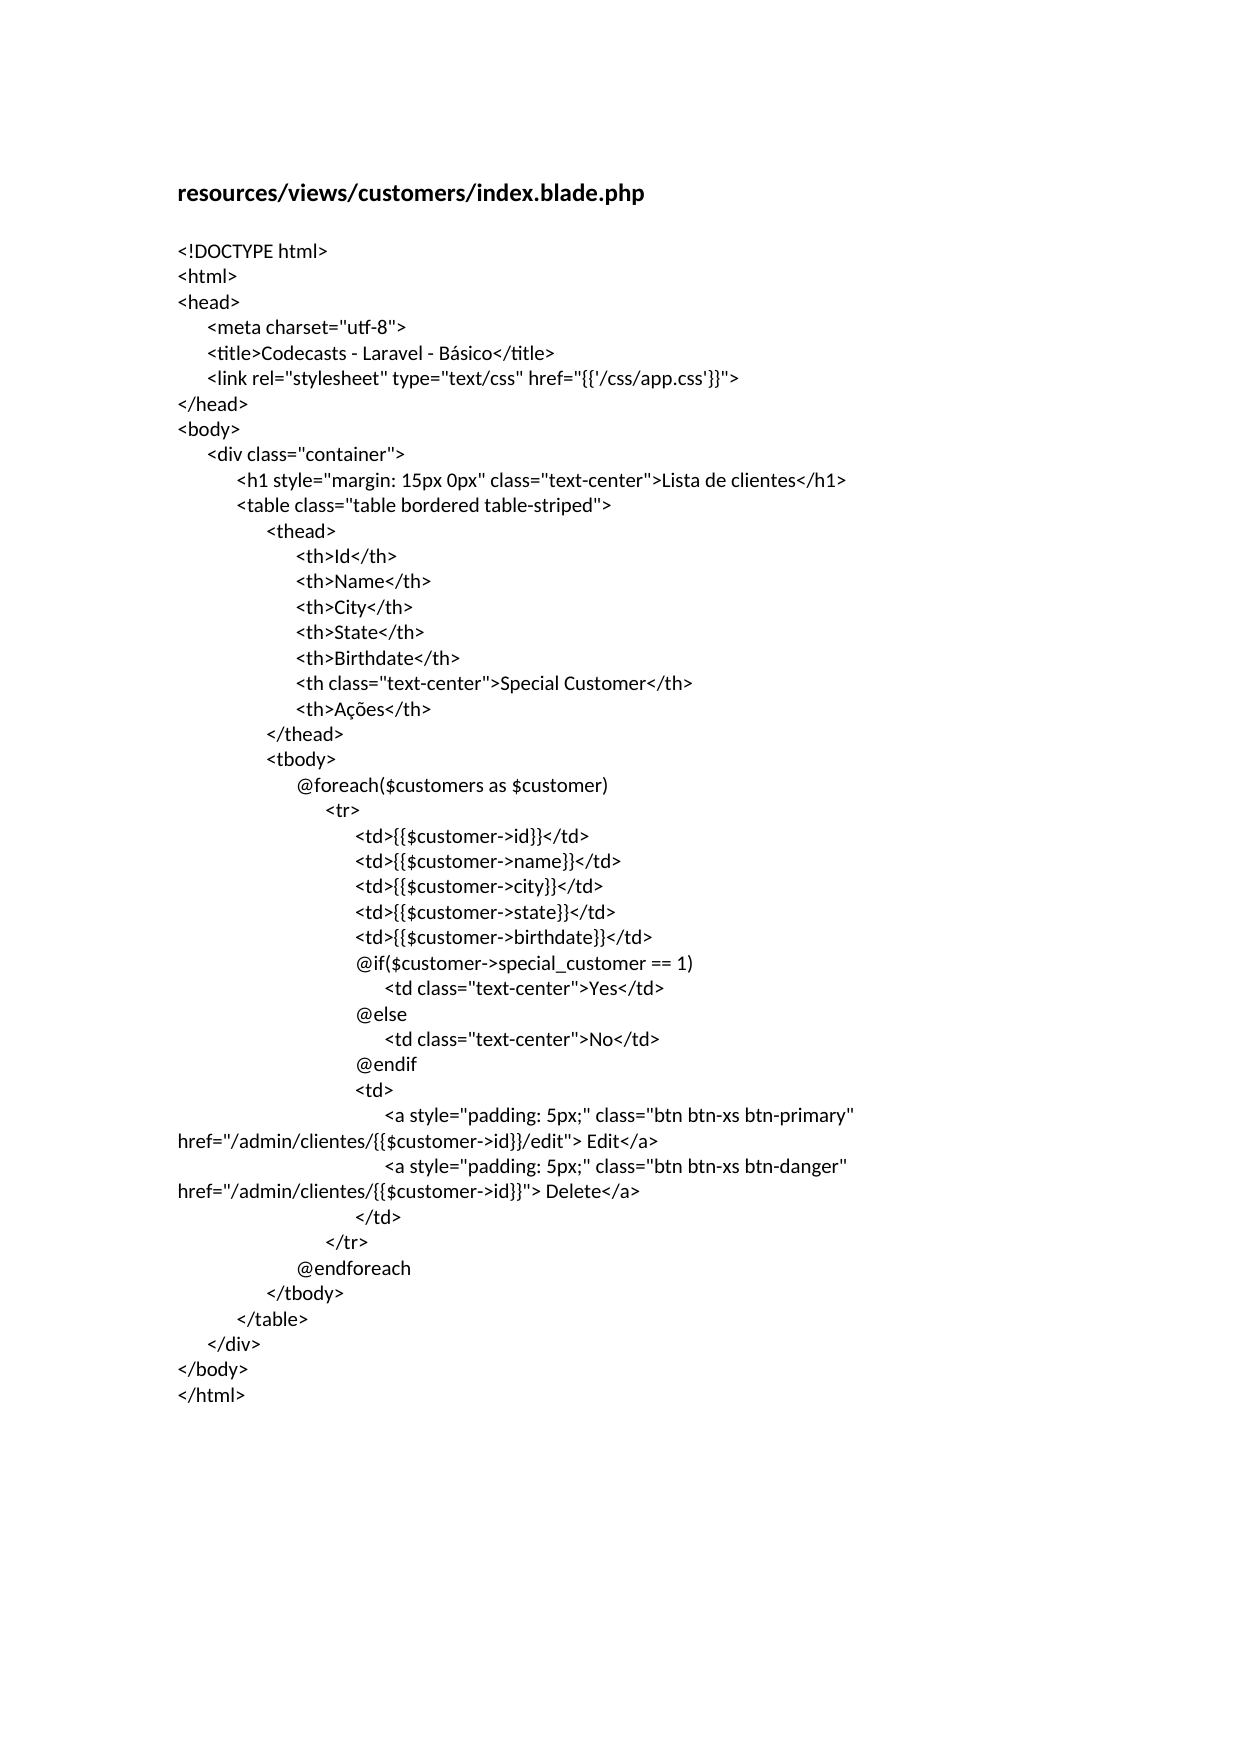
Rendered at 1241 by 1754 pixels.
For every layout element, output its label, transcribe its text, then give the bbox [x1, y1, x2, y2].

text <td class="text-center">No</td> [177, 1026, 1122, 1052]
text <tbody> [177, 747, 1122, 772]
text </tr> [177, 1229, 1122, 1255]
text <title>Codecasts - Laravel - Básico</title> [177, 340, 1122, 365]
text <div class="container"> [177, 442, 1122, 467]
text <th>Name</th> [177, 569, 1122, 594]
text <h1 style="margin: 15px 0px" class="text-center">Lista de clientes</h1> [177, 467, 1122, 492]
text @if($customer->special_customer == 1) [177, 950, 1122, 975]
text <meta charset="utf-8"> [177, 314, 1122, 340]
text <th class="text-center">Special Customer</th> [177, 670, 1122, 696]
text </thead> [177, 721, 1122, 747]
text <a style="padding: 5px;" class="btn btn-xs btn-danger" href="/admin/clientes/{{$customer->id}}"> Delete</a> [177, 1153, 1122, 1204]
text <thead> [177, 518, 1122, 543]
text </head> [177, 391, 1122, 416]
text <!DOCTYPE html> [177, 238, 1122, 264]
text <th>State</th> [177, 619, 1122, 645]
text <link rel="stylesheet" type="text/css" href="{{'/css/app.css'}}"> [177, 365, 1122, 391]
text </tbody> [177, 1280, 1122, 1306]
text <td>{{$customer->state}}</td> [177, 899, 1122, 924]
text resources/views/customers/index.blade.php [177, 177, 1122, 208]
text </td> [177, 1204, 1122, 1229]
text @endforeach [177, 1255, 1122, 1280]
text <th>Birthdate</th> [177, 645, 1122, 670]
text <body> [177, 416, 1122, 442]
text <th>City</th> [177, 594, 1122, 619]
text <td>{{$customer->birthdate}}</td> [177, 924, 1122, 950]
text <tr> [177, 797, 1122, 823]
text </table> [177, 1306, 1122, 1331]
text <td class="text-center">Yes</td> [177, 975, 1122, 1001]
text @foreach($customers as $customer) [177, 772, 1122, 797]
text @endif [177, 1052, 1122, 1077]
text </div> [177, 1331, 1122, 1357]
text <a style="padding: 5px;" class="btn btn-xs btn-primary" href="/admin/clientes/{{$customer->id}}/edit"> Edit</a> [177, 1102, 1122, 1153]
text <td>{{$customer->id}}</td> [177, 823, 1122, 848]
text <html> [177, 264, 1122, 289]
text <head> [177, 289, 1122, 314]
text <td>{{$customer->name}}</td> [177, 848, 1122, 874]
text <table class="table bordered table-striped"> [177, 492, 1122, 518]
text <td> [177, 1077, 1122, 1102]
text @else [177, 1001, 1122, 1026]
text <td>{{$customer->city}}</td> [177, 874, 1122, 899]
text </body> [177, 1357, 1122, 1382]
text </html> [177, 1382, 1122, 1407]
text <th>Ações</th> [177, 696, 1122, 721]
text <th>Id</th> [177, 543, 1122, 569]
